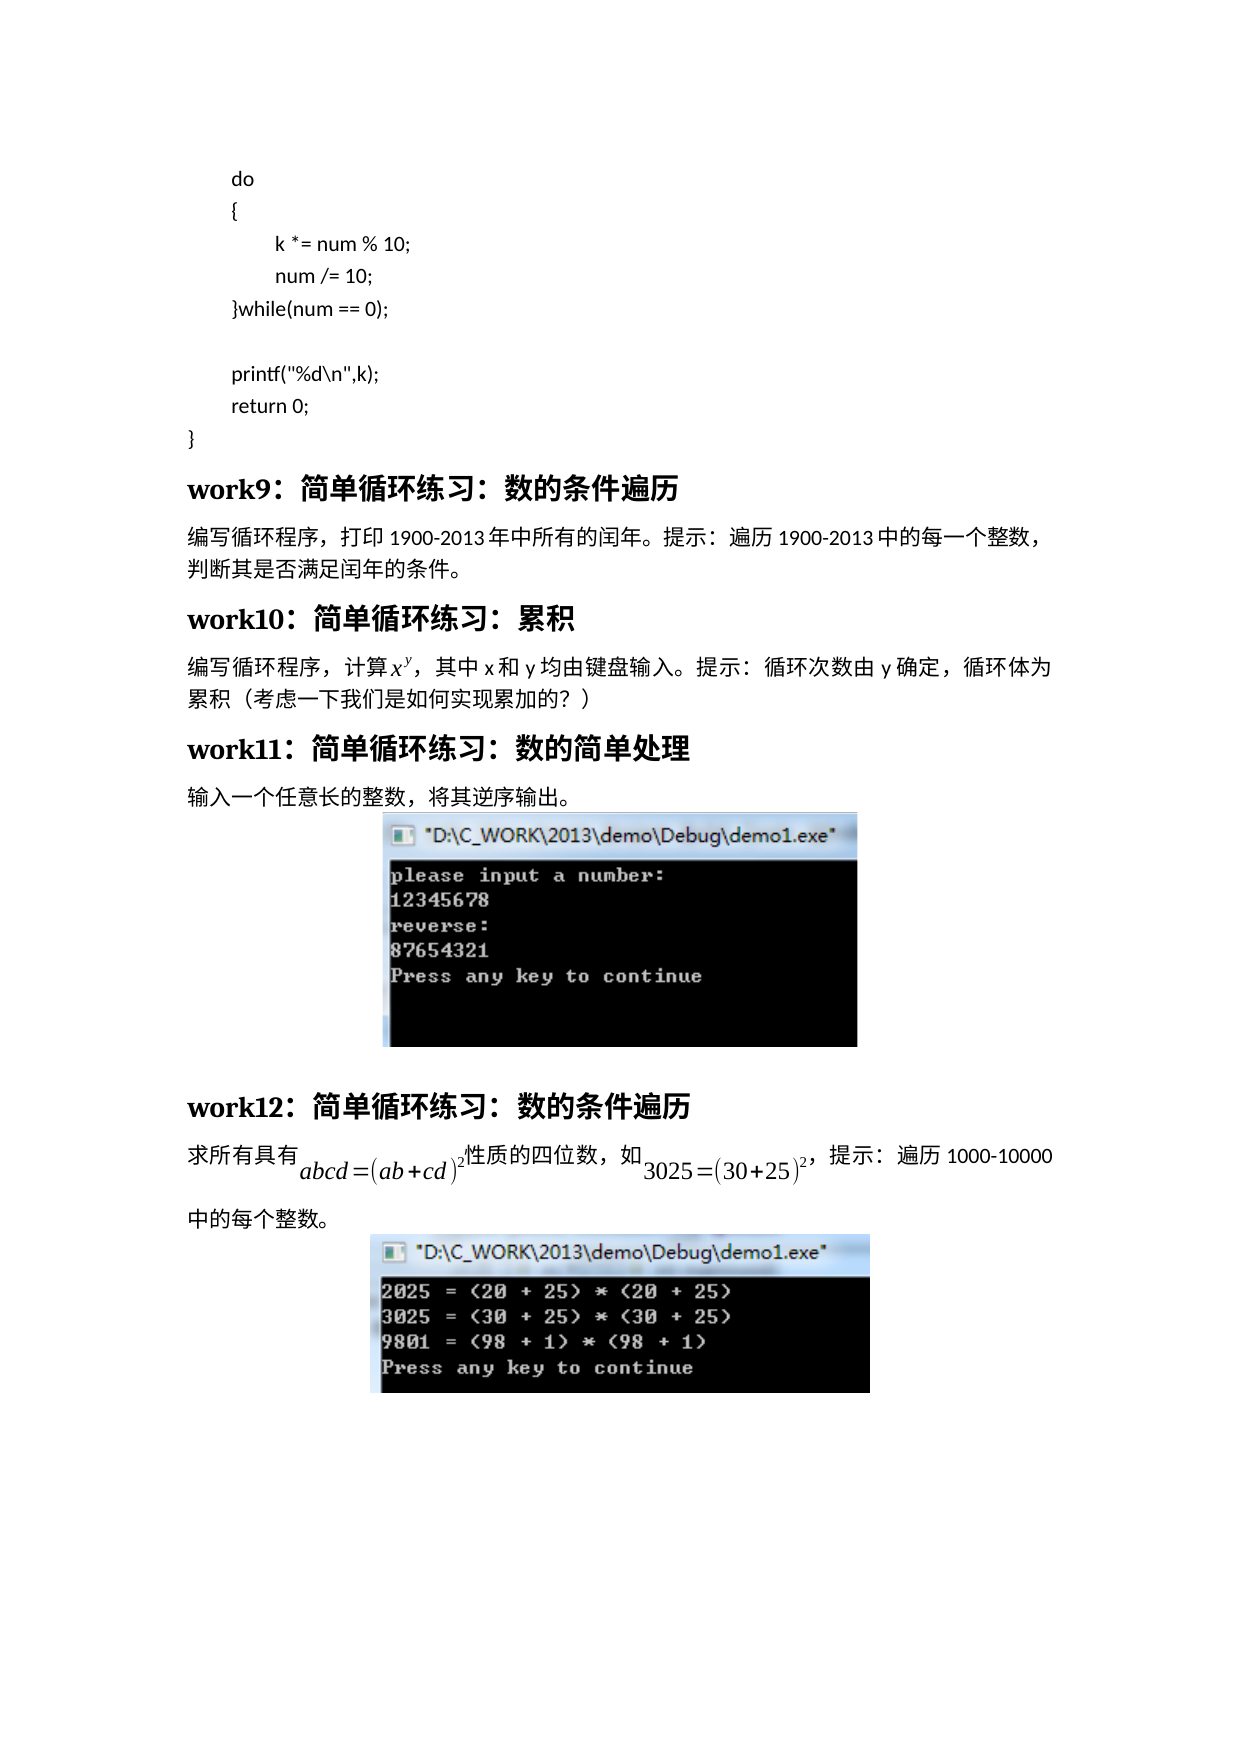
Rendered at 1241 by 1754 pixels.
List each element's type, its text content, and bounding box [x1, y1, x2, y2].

text 求所有具有性质的四位数，如，提示：遍历1000-10000中的每个整数。 [187, 1137, 1053, 1234]
text work9：简单循环练习：数的条件遍历 [187, 454, 1053, 519]
text } [187, 422, 1053, 454]
text work12：简单循环练习：数的条件遍历 [187, 1072, 1053, 1137]
text 编写循环程序，计算，其中x和y均由键盘输入。提示：循环次数由y确定，循环体为累积（考虑一下我们是如何实现累加的？） [187, 649, 1053, 714]
text work11：简单循环练习：数的简单处理 [187, 714, 1053, 779]
text printf("%d\n",k); [187, 357, 1053, 389]
text do [187, 162, 1053, 194]
text }while(num == 0); [187, 292, 1053, 324]
text 输入一个任意长的整数，将其逆序输出。 [187, 779, 1053, 812]
picture [382, 812, 858, 1047]
text k *= num % 10; [187, 227, 1053, 259]
text num /= 10; [187, 259, 1053, 292]
picture [370, 1234, 870, 1393]
text return 0; [187, 389, 1053, 422]
text work10：简单循环练习：累积 [187, 584, 1053, 649]
text 编写循环程序，打印1900-2013年中所有的闰年。提示：遍历1900-2013中的每一个整数，判断其是否满足闰年的条件。 [187, 519, 1053, 584]
text { [187, 194, 1053, 227]
